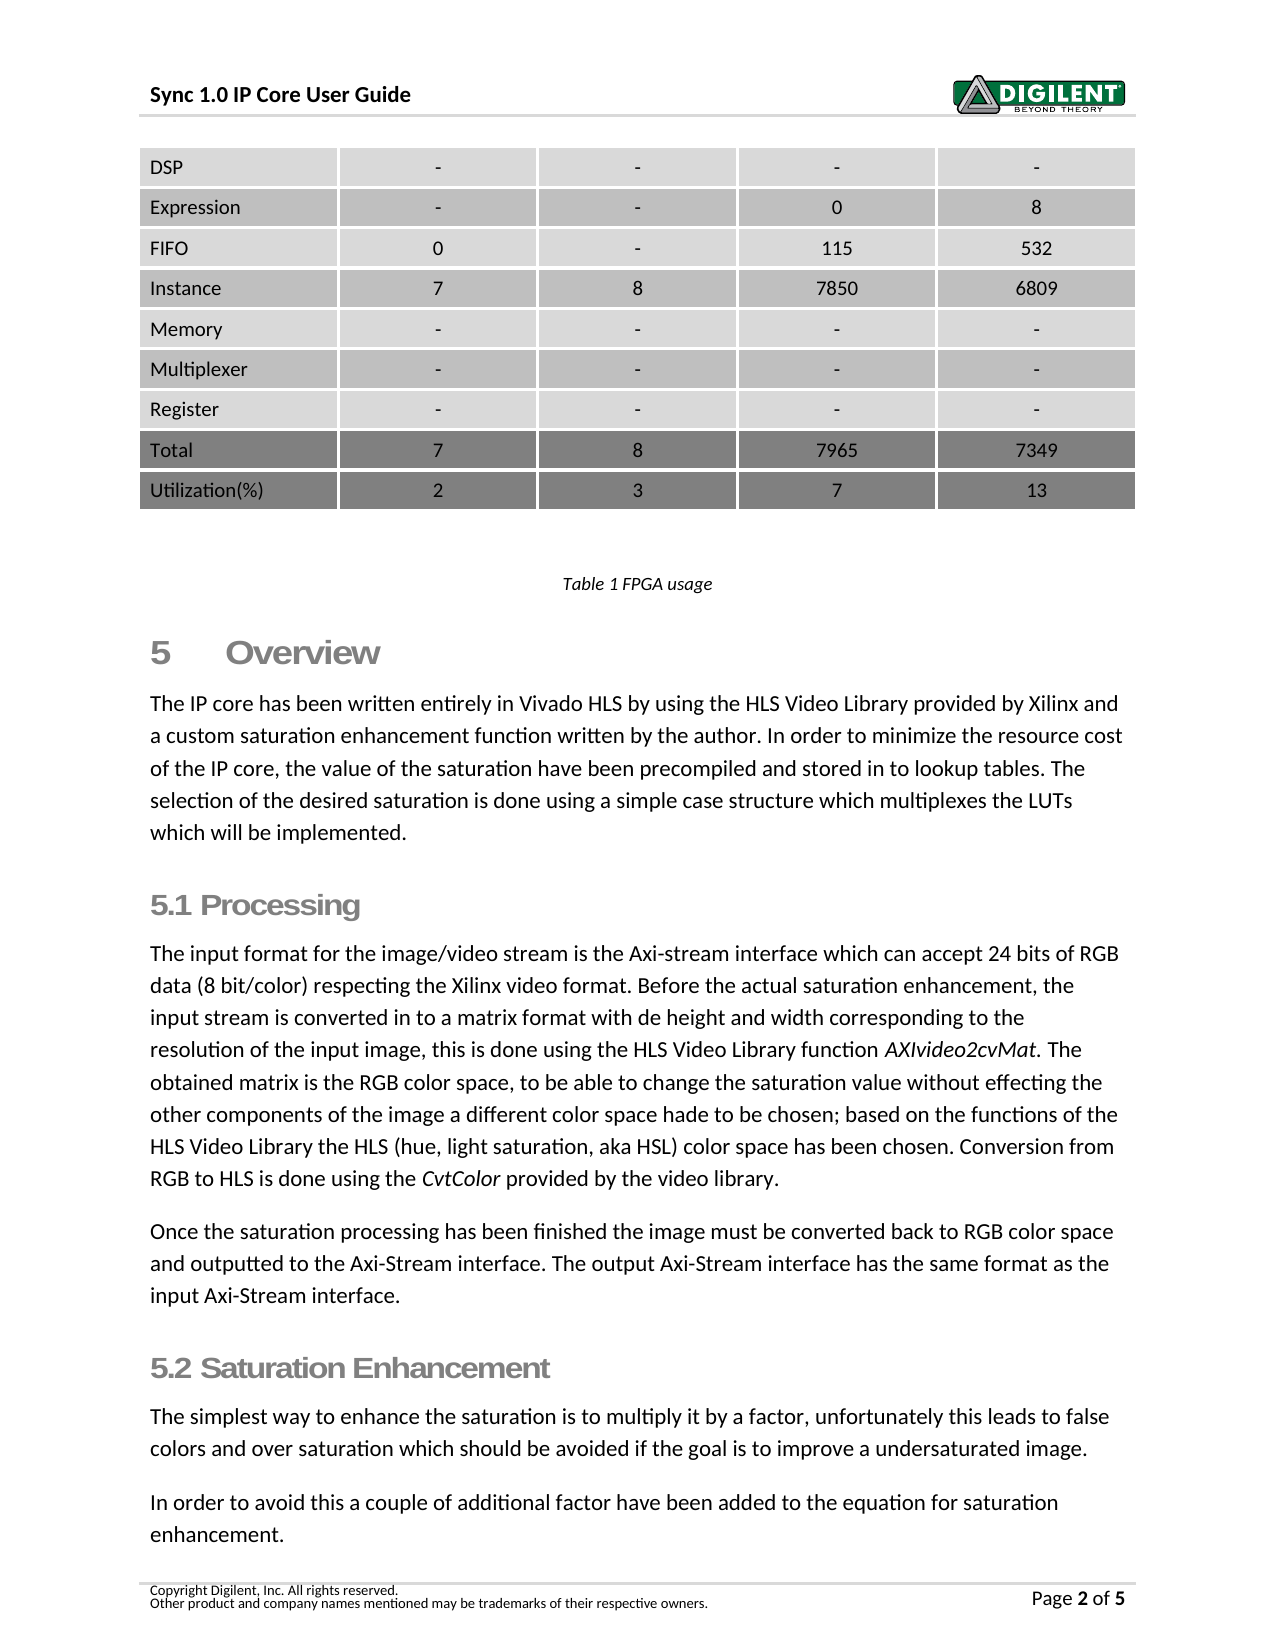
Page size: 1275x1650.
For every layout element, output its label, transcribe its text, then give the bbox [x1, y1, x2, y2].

table_cell - [539, 148, 736, 186]
table_cell 7965 [739, 431, 935, 468]
table_cell - [340, 310, 536, 347]
table_cell - [539, 310, 736, 347]
table_cell - [340, 391, 536, 428]
table_cell 7 [340, 431, 536, 468]
subtitle Overview [150, 633, 1125, 671]
table_cell Expression [140, 189, 337, 226]
table_cell 7 [739, 472, 935, 509]
table_cell 8 [539, 270, 736, 307]
table_cell 13 [938, 472, 1135, 509]
table_cell 7349 [938, 431, 1135, 468]
table_cell 0 [739, 189, 935, 226]
table_cell - [938, 310, 1135, 347]
table_cell - [938, 350, 1135, 388]
table_cell 8 [539, 431, 736, 468]
table_cell Register [140, 391, 337, 428]
table_cell - [340, 350, 536, 388]
subtitle Saturation Enhancement [150, 1351, 1125, 1385]
table_cell - [340, 189, 536, 226]
text The input format for the image/video stream is the Axi-stream interface which can accept 24 bits of RGB data (8 bit/color) respecting the Xilinx video format. Before the actual saturation enhancement, the input stream is converted in to a matrix format with de height and width corresponding to the resolution of the input image, this is done using the HLS Video Library function AXIvideo2cvMat. The obtained matrix is the RGB color space, to be able to change the saturation value without effecting the other components of the image a different color space hade to be chosen; based on the functions of the HLS Video Library the HLS (hue, light saturation, aka HSL) color space has been chosen. Conversion from RGB to HLS is done using the CvtColor provided by the video library. [150, 939, 1125, 1192]
table_cell Memory [140, 310, 337, 347]
text Once the saturation processing has been finished the image must be converted back to RGB color space and outputted to the Axi-Stream interface. The output Axi-Stream interface has the same format as the input Axi-Stream interface. [150, 1217, 1125, 1310]
table_cell - [539, 350, 736, 388]
table_cell Utilization(%) [140, 472, 337, 509]
table_cell Instance [140, 270, 337, 307]
table_cell 115 [739, 229, 935, 266]
table_cell - [739, 310, 935, 347]
table_cell 6809 [938, 270, 1135, 307]
table_cell - [739, 350, 935, 388]
text In order to avoid this a couple of additional factor have been added to the equation for saturation enhancement. [150, 1488, 1125, 1548]
table_cell - [539, 391, 736, 428]
table_cell - [539, 229, 736, 266]
table_cell Total [140, 431, 337, 468]
table_cell 0 [340, 229, 536, 266]
subtitle Processing [150, 888, 1125, 921]
table_cell - [938, 391, 1135, 428]
table_cell FIFO [140, 229, 337, 266]
table_cell 532 [938, 229, 1135, 266]
table_cell 2 [340, 472, 536, 509]
table_cell 3 [539, 472, 736, 509]
table_cell Multiplexer [140, 350, 337, 388]
table_cell 8 [938, 189, 1135, 226]
text The simplest way to enhance the saturation is to multiply it by a factor, unfortunately this leads to false colors and over saturation which should be avoided if the goal is to improve a undersaturated image. [150, 1402, 1125, 1463]
table_cell DSP [140, 148, 337, 186]
table_cell - [340, 148, 536, 186]
table_cell - [739, 391, 935, 428]
table_cell 7850 [739, 270, 935, 307]
table_cell 7 [340, 270, 536, 307]
table_cell - [739, 148, 935, 186]
table_cell - [539, 189, 736, 226]
text The IP core has been written entirely in Vivado HLS by using the HLS Video Library provided by Xilinx and a custom saturation enhancement function written by the author. In order to minimize the resource cost of the IP core, the value of the saturation have been precompiled and stored in to lookup tables. The selection of the desired saturation is done using a simple case structure which multiplexes the LUTs which will be implemented. [150, 689, 1125, 846]
table_cell - [938, 148, 1135, 186]
